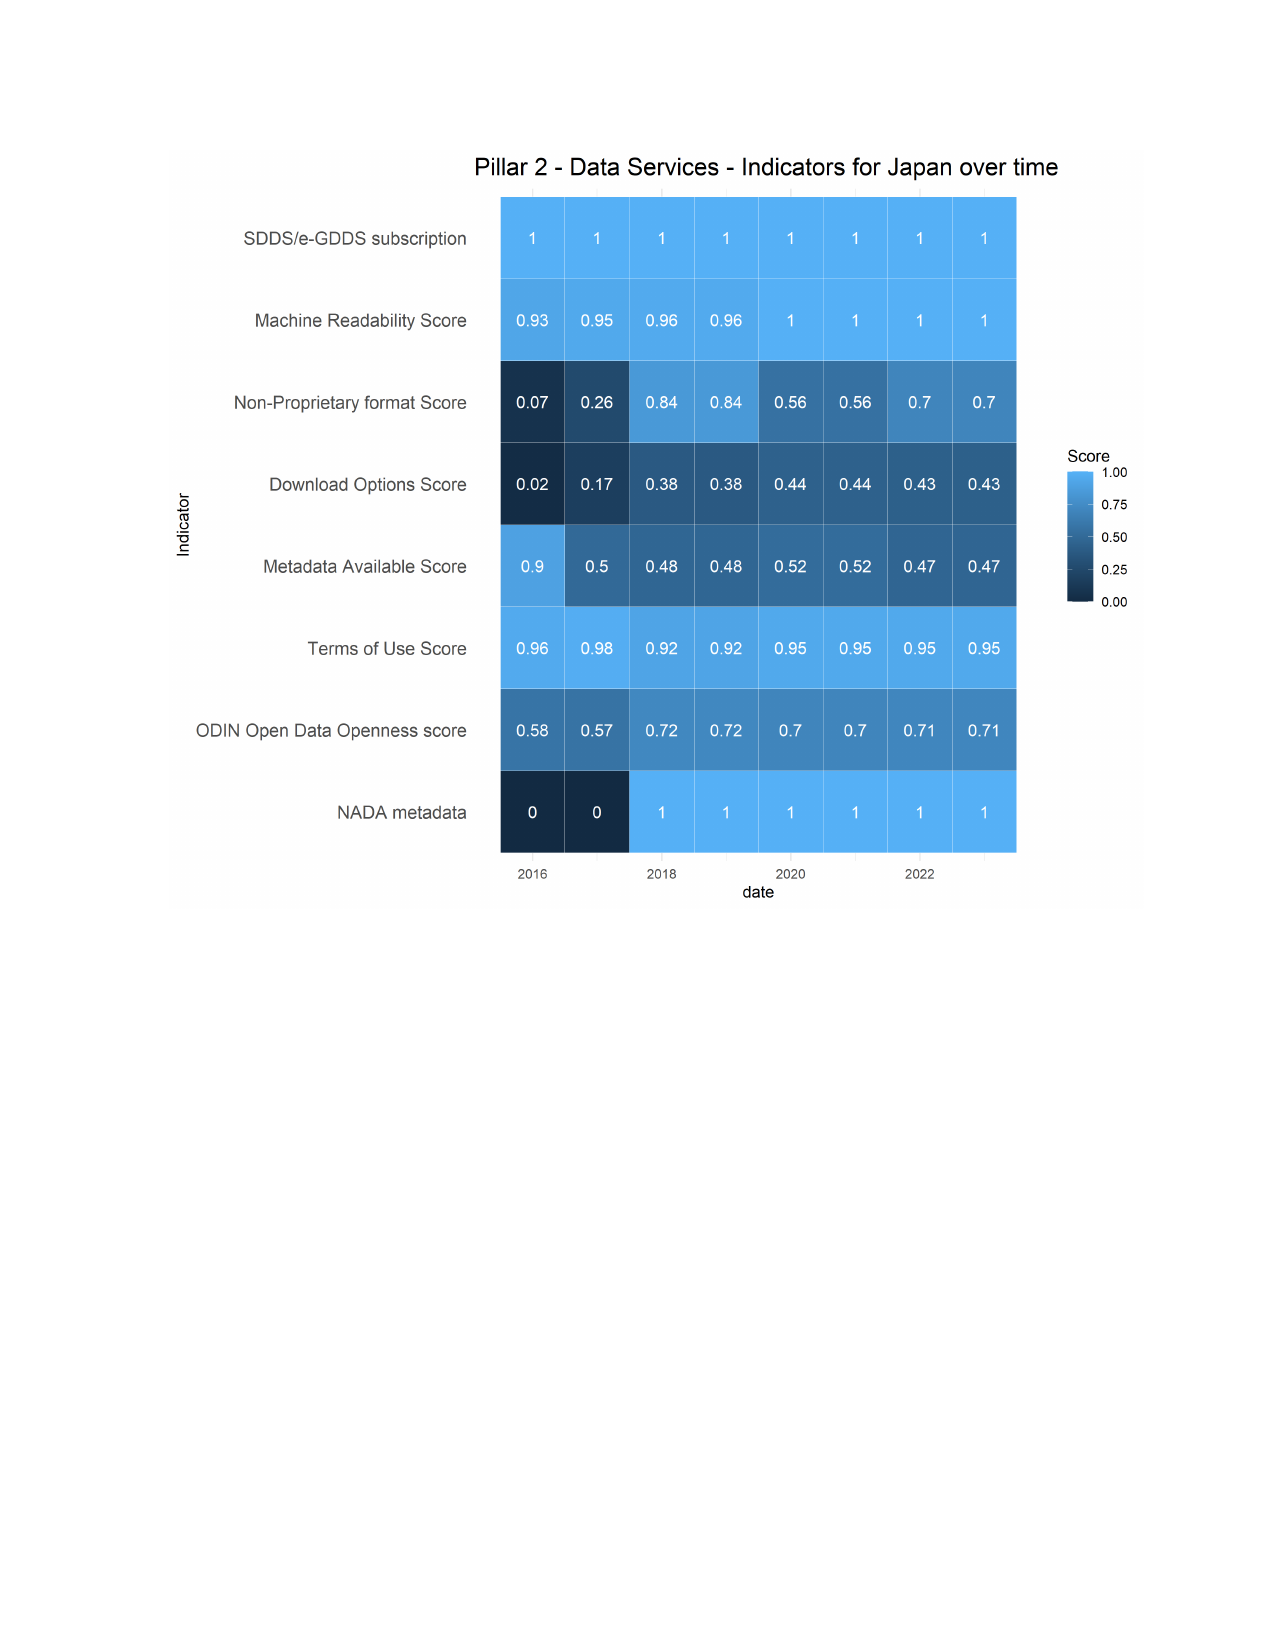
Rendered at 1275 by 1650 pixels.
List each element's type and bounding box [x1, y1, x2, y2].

picture [168, 150, 1144, 909]
